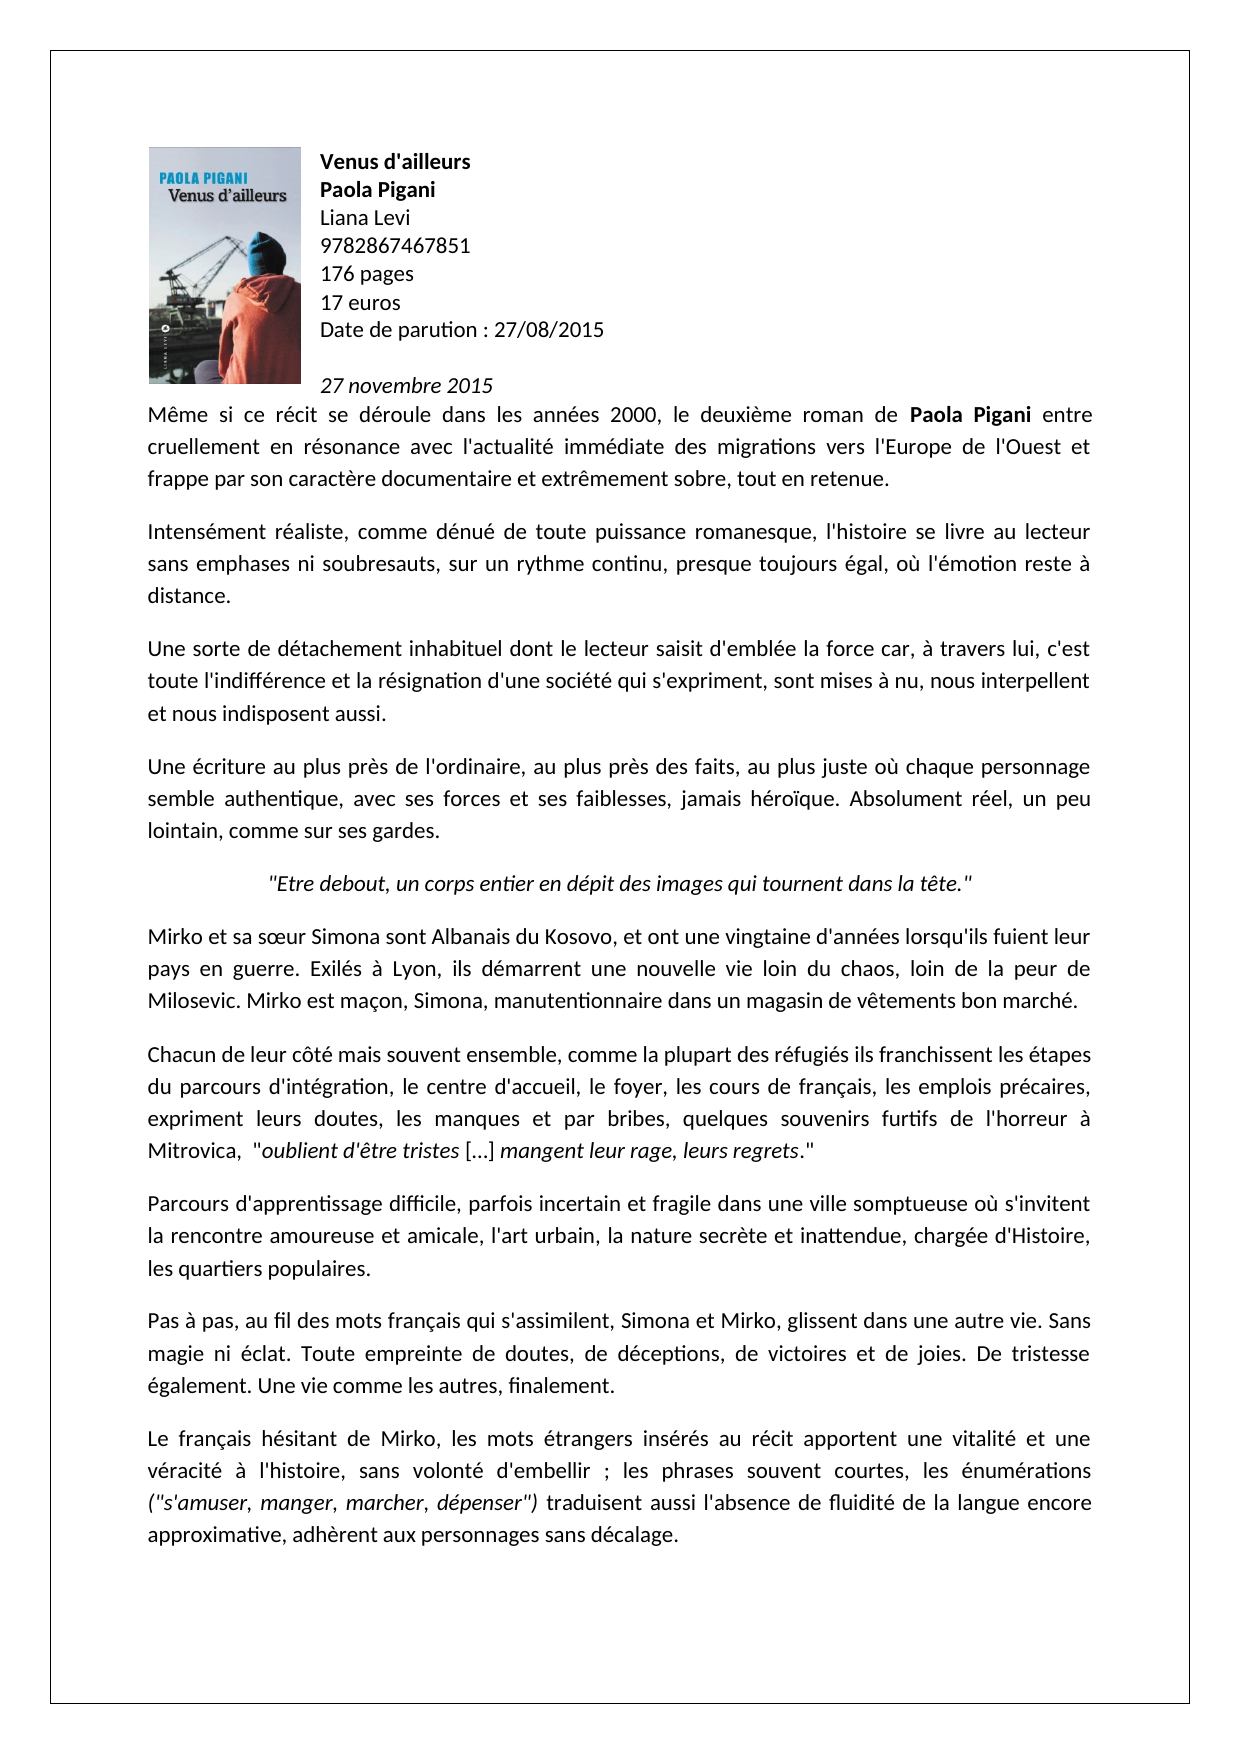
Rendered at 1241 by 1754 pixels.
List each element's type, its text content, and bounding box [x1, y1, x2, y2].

text Venus d'ailleurs [301, 147, 1093, 176]
text Une écriture au plus près de l'ordinaire, au plus près des faits, au plus juste où chaque personnage semble authentique, avec ses forces et ses faiblesses, jamais héroïque. Absolument réel, un peu lointain, comme sur ses gardes. [147, 752, 1093, 844]
text Mirko et sa sœur Simona sont Albanais du Kosovo, et ont une vingtaine d'années lorsqu'ils fuient leur pays en guerre. Exilés à Lyon, ils démarrent une nouvelle vie loin du chaos, loin de la peur de Milosevic. Mirko est maçon, Simona, manutentionnaire dans un magasin de vêtements bon marché. [147, 922, 1093, 1015]
text Chacun de leur côté mais souvent ensemble, comme la plupart des réfugiés ils franchissent les étapes du parcours d'intégration, le centre d'accueil, le foyer, les cours de français, les emplois précaires, expriment leurs doutes, les manques et par bribes, quelques souvenirs furtifs de l'horreur à Mitrovica, "oublient d'être tristes […] mangent leur rage, leurs regrets." [147, 1040, 1093, 1164]
text Paola Pigani [301, 176, 1093, 203]
text "Etre debout, un corps entier en dépit des images qui tournent dans la tête." [147, 869, 1093, 897]
picture [147, 147, 301, 382]
text Le français hésitant de Mirko, les mots étrangers insérés au récit apportent une vitalité et une véracité à l'histoire, sans volonté d'embellir ; les phrases souvent courtes, les énumérations ("s'amuser, manger, marcher, dépenser") traduisent aussi l'absence de fluidité de la langue encore approximative, adhèrent aux personnages sans décalage. [147, 1424, 1093, 1549]
text Une sorte de détachement inhabituel dont le lecteur saisit d'emblée la force car, à travers lui, c'est toute l'indifférence et la résignation d'une société qui s'expriment, sont mises à nu, nous interpellent et nous indisposent aussi. [147, 634, 1093, 727]
text Parcours d'apprentissage difficile, parfois incertain et fragile dans une ville somptueuse où s'invitent la rencontre amoureuse et amicale, l'art urbain, la nature secrète et inattendue, chargée d'Histoire, les quartiers populaires. [147, 1189, 1093, 1282]
text Date de parution : 27/08/2015 [301, 316, 1093, 344]
text 17 euros [301, 288, 1093, 316]
text Liana Levi [301, 203, 1093, 232]
text 176 pages [301, 259, 1093, 288]
text Pas à pas, au fil des mots français qui s'assimilent, Simona et Mirko, glissent dans une autre vie. Sans magie ni éclat. Toute empreinte de doutes, de déceptions, de victoires et de joies. De tristesse également. Une vie comme les autres, finalement. [147, 1307, 1093, 1399]
text Même si ce récit se déroule dans les années 2000, le deuxième roman de Paola Pigani entre cruellement en résonance avec l'actualité immédiate des migrations vers l'Europe de l'Ouest et frappe par son caractère documentaire et extrêmement sobre, tout en retenue. [147, 400, 1093, 492]
text Intensément réaliste, comme dénué de toute puissance romanesque, l'histoire se livre au lecteur sans emphases ni soubresauts, sur un rythme continu, presque toujours égal, où l'émotion reste à distance. [147, 517, 1093, 609]
text 27 novembre 2015 [147, 372, 1093, 400]
text 9782867467851 [301, 232, 1093, 259]
